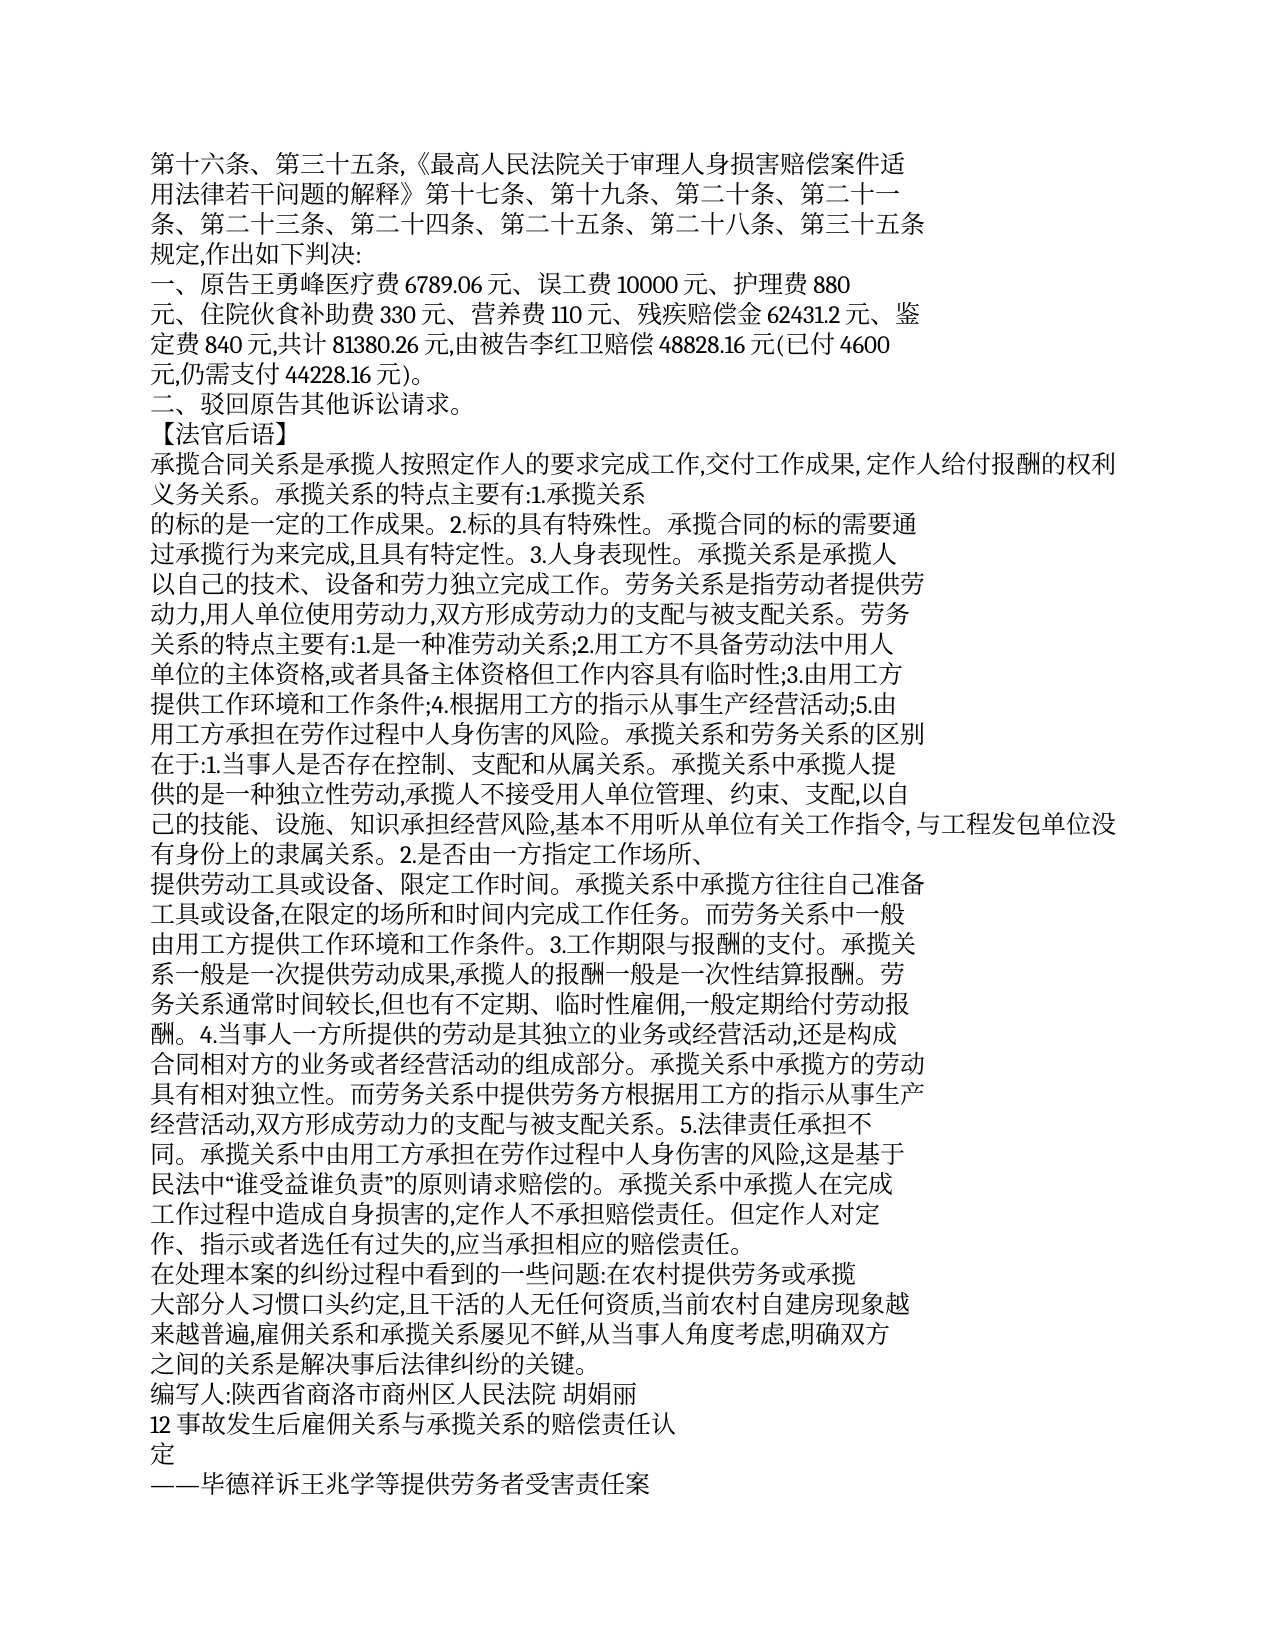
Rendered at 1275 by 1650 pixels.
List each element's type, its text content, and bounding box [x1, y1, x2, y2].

text 用法律若干问题的解释》第十七条、第十九条、第二十条、第二十一 [150, 180, 1125, 210]
text 规定,作出如下判决: [150, 240, 1125, 270]
text 用工方承担在劳作过程中人身伤害的风险。承揽关系和劳务关系的区别 [150, 720, 1125, 750]
text 元、住院伙食补助费330元、营养费110元、残疾赔偿金62431.2元、鉴 [150, 300, 1125, 330]
text 承揽合同关系是承揽人按照定作人的要求完成工作,交付工作成果, 定作人给付报酬的权利义务关系。承揽关系的特点主要有:1.承揽关系 [150, 450, 1125, 510]
text 在处理本案的纠纷过程中看到的一些问题:在农村提供劳务或承揽 [150, 1260, 1125, 1290]
text 编写人:陕西省商洛市商州区人民法院 胡娟丽 [150, 1380, 1125, 1410]
text 民法中“谁受益谁负责”的原则请求赔偿的。承揽关系中承揽人在完成 [150, 1170, 1125, 1200]
text 提供工作环境和工作条件;4.根据用工方的指示从事生产经营活动;5.由 [150, 690, 1125, 720]
text 供的是一种独立性劳动,承揽人不接受用人单位管理、约束、支配,以自 [150, 780, 1125, 810]
text 【法官后语】 [150, 420, 1125, 450]
text 过承揽行为来完成,且具有特定性。3.人身表现性。承揽关系是承揽人 [150, 540, 1125, 570]
text 具有相对独立性。而劳务关系中提供劳务方根据用工方的指示从事生产 [150, 1080, 1125, 1110]
text 系一般是一次提供劳动成果,承揽人的报酬一般是一次性结算报酬。劳 [150, 960, 1125, 990]
text 提供劳动工具或设备、限定工作时间。承揽关系中承揽方往往自己准备 [150, 870, 1125, 900]
text 第十六条、第三十五条,《最高人民法院关于审理人身损害赔偿案件适 [150, 150, 1125, 180]
text 条、第二十三条、第二十四条、第二十五条、第二十八条、第三十五条 [150, 210, 1125, 240]
text 动力,用人单位使用劳动力,双方形成劳动力的支配与被支配关系。劳务 [150, 600, 1125, 630]
text 大部分人习惯口头约定,且干活的人无任何资质,当前农村自建房现象越 [150, 1290, 1125, 1320]
text 作、指示或者选任有过失的,应当承担相应的赔偿责任。 [150, 1230, 1125, 1260]
text 单位的主体资格,或者具备主体资格但工作内容具有临时性;3.由用工方 [150, 660, 1125, 690]
text 在于:1.当事人是否存在控制、支配和从属关系。承揽关系中承揽人提 [150, 750, 1125, 780]
text 由用工方提供工作环境和工作条件。3.工作期限与报酬的支付。承揽关 [150, 930, 1125, 960]
text 务关系通常时间较长,但也有不定期、临时性雇佣,一般定期给付劳动报 [150, 990, 1125, 1020]
text 定 [150, 1440, 1125, 1470]
text 合同相对方的业务或者经营活动的组成部分。承揽关系中承揽方的劳动 [150, 1050, 1125, 1080]
text 工作过程中造成自身损害的,定作人不承担赔偿责任。但定作人对定 [150, 1200, 1125, 1230]
text 以自己的技术、设备和劳力独立完成工作。劳务关系是指劳动者提供劳 [150, 570, 1125, 600]
text 经营活动,双方形成劳动力的支配与被支配关系。5.法律责任承担不 [150, 1110, 1125, 1140]
text 酬。4.当事人一方所提供的劳动是其独立的业务或经营活动,还是构成 [150, 1020, 1125, 1050]
text 之间的关系是解决事后法律纠纷的关键。 [150, 1350, 1125, 1380]
text 来越普遍,雇佣关系和承揽关系屡见不鲜,从当事人角度考虑,明确双方 [150, 1320, 1125, 1350]
text 关系的特点主要有:1.是一种准劳动关系;2.用工方不具备劳动法中用人 [150, 630, 1125, 660]
text 一、原告王勇峰医疗费6789.06元、误工费10000元、护理费880 [150, 270, 1125, 300]
text 二、驳回原告其他诉讼请求。 [150, 390, 1125, 420]
text 的标的是一定的工作成果。2.标的具有特殊性。承揽合同的标的需要通 [150, 510, 1125, 540]
text 同。承揽关系中由用工方承担在劳作过程中人身伤害的风险,这是基于 [150, 1140, 1125, 1170]
text ——毕德祥诉王兆学等提供劳务者受害责任案 [150, 1470, 1125, 1500]
text 定费840元,共计81380.26元,由被告李红卫赔偿48828.16元(已付4600 [150, 330, 1125, 360]
text 工具或设备,在限定的场所和时间内完成工作任务。而劳务关系中一般 [150, 900, 1125, 930]
text 己的技能、设施、知识承担经营风险,基本不用听从单位有关工作指令, 与工程发包单位没有身份上的隶属关系。2.是否由一方指定工作场所、 [150, 810, 1125, 870]
text 元,仍需支付44228.16元)。 [150, 360, 1125, 390]
text 12事故发生后雇佣关系与承揽关系的赔偿责任认 [150, 1410, 1125, 1440]
